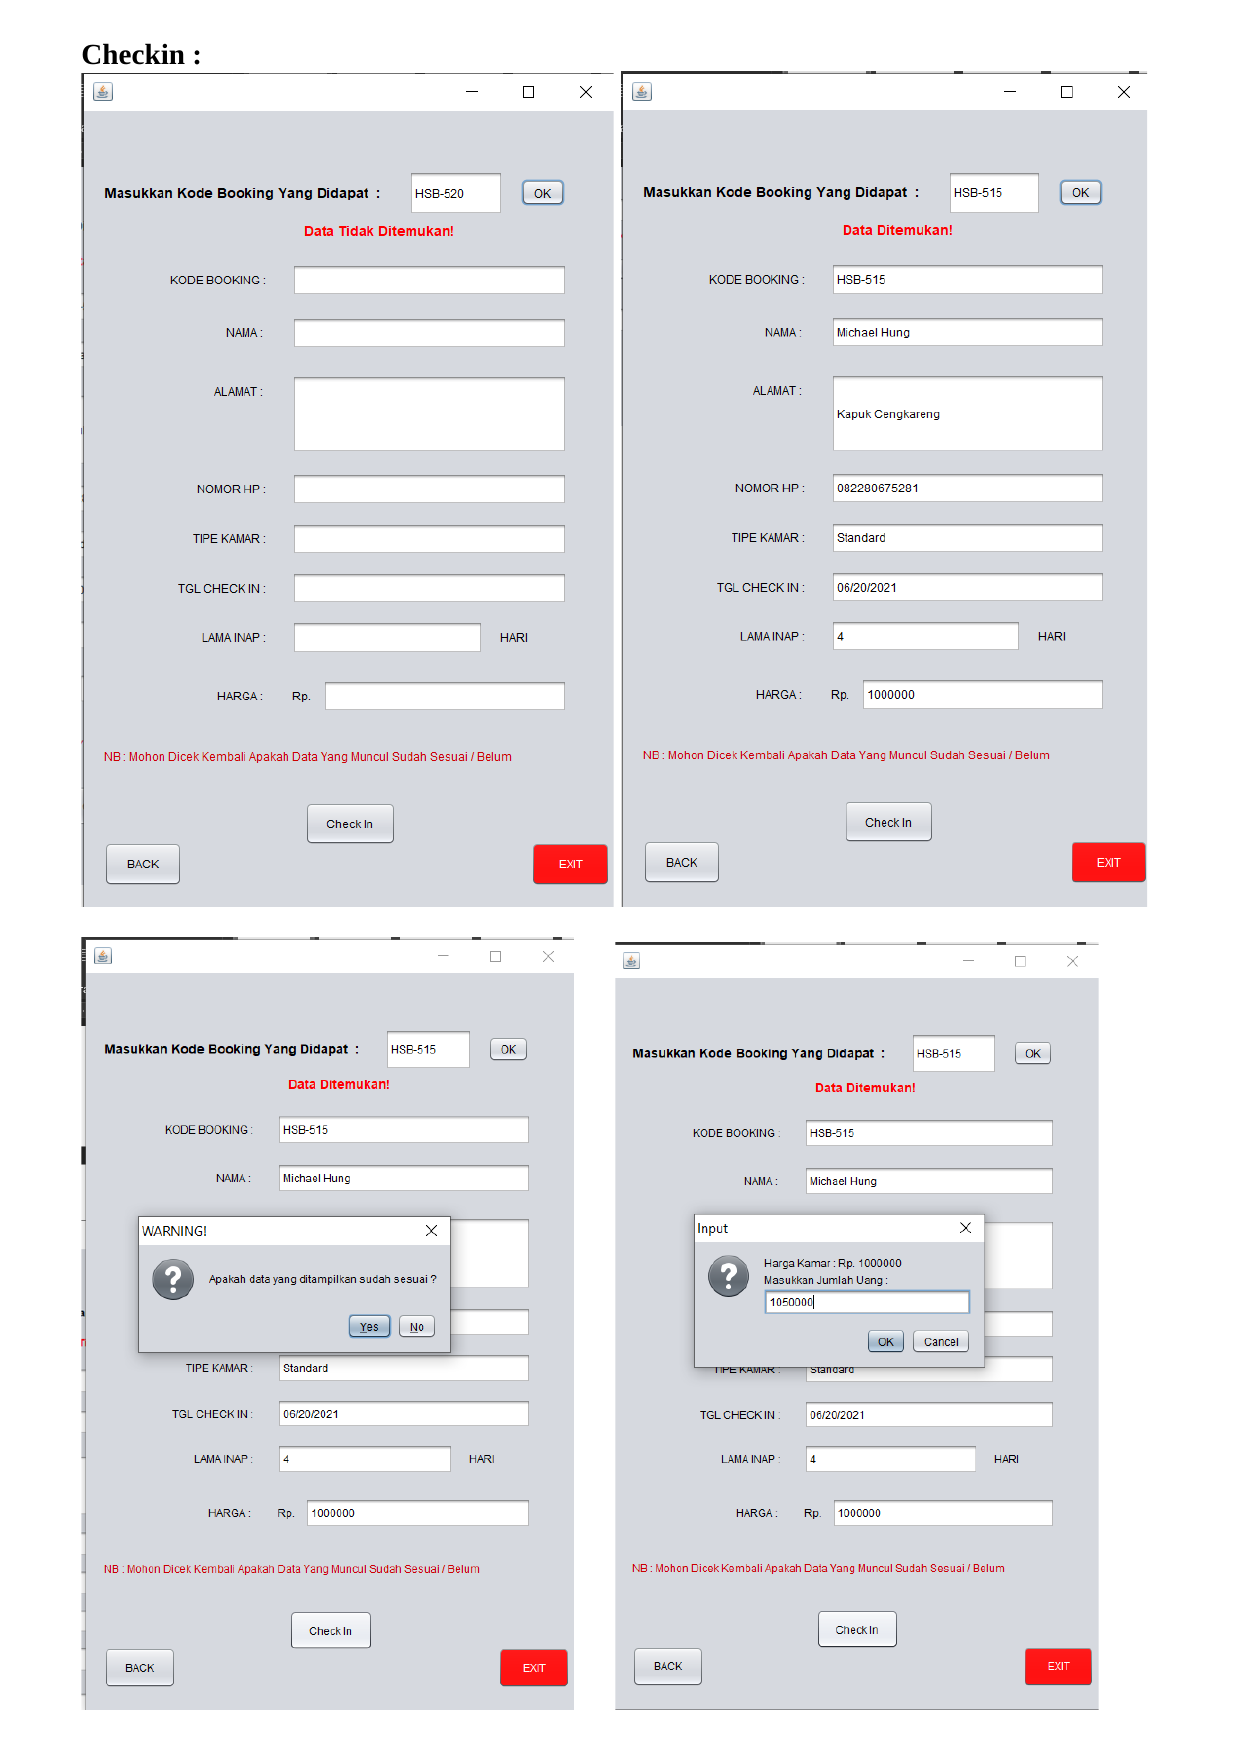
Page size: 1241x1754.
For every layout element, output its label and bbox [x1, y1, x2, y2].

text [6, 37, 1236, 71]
picture [81, 937, 574, 1710]
picture [81, 73, 614, 907]
picture [615, 942, 1099, 1710]
picture [621, 71, 1148, 907]
